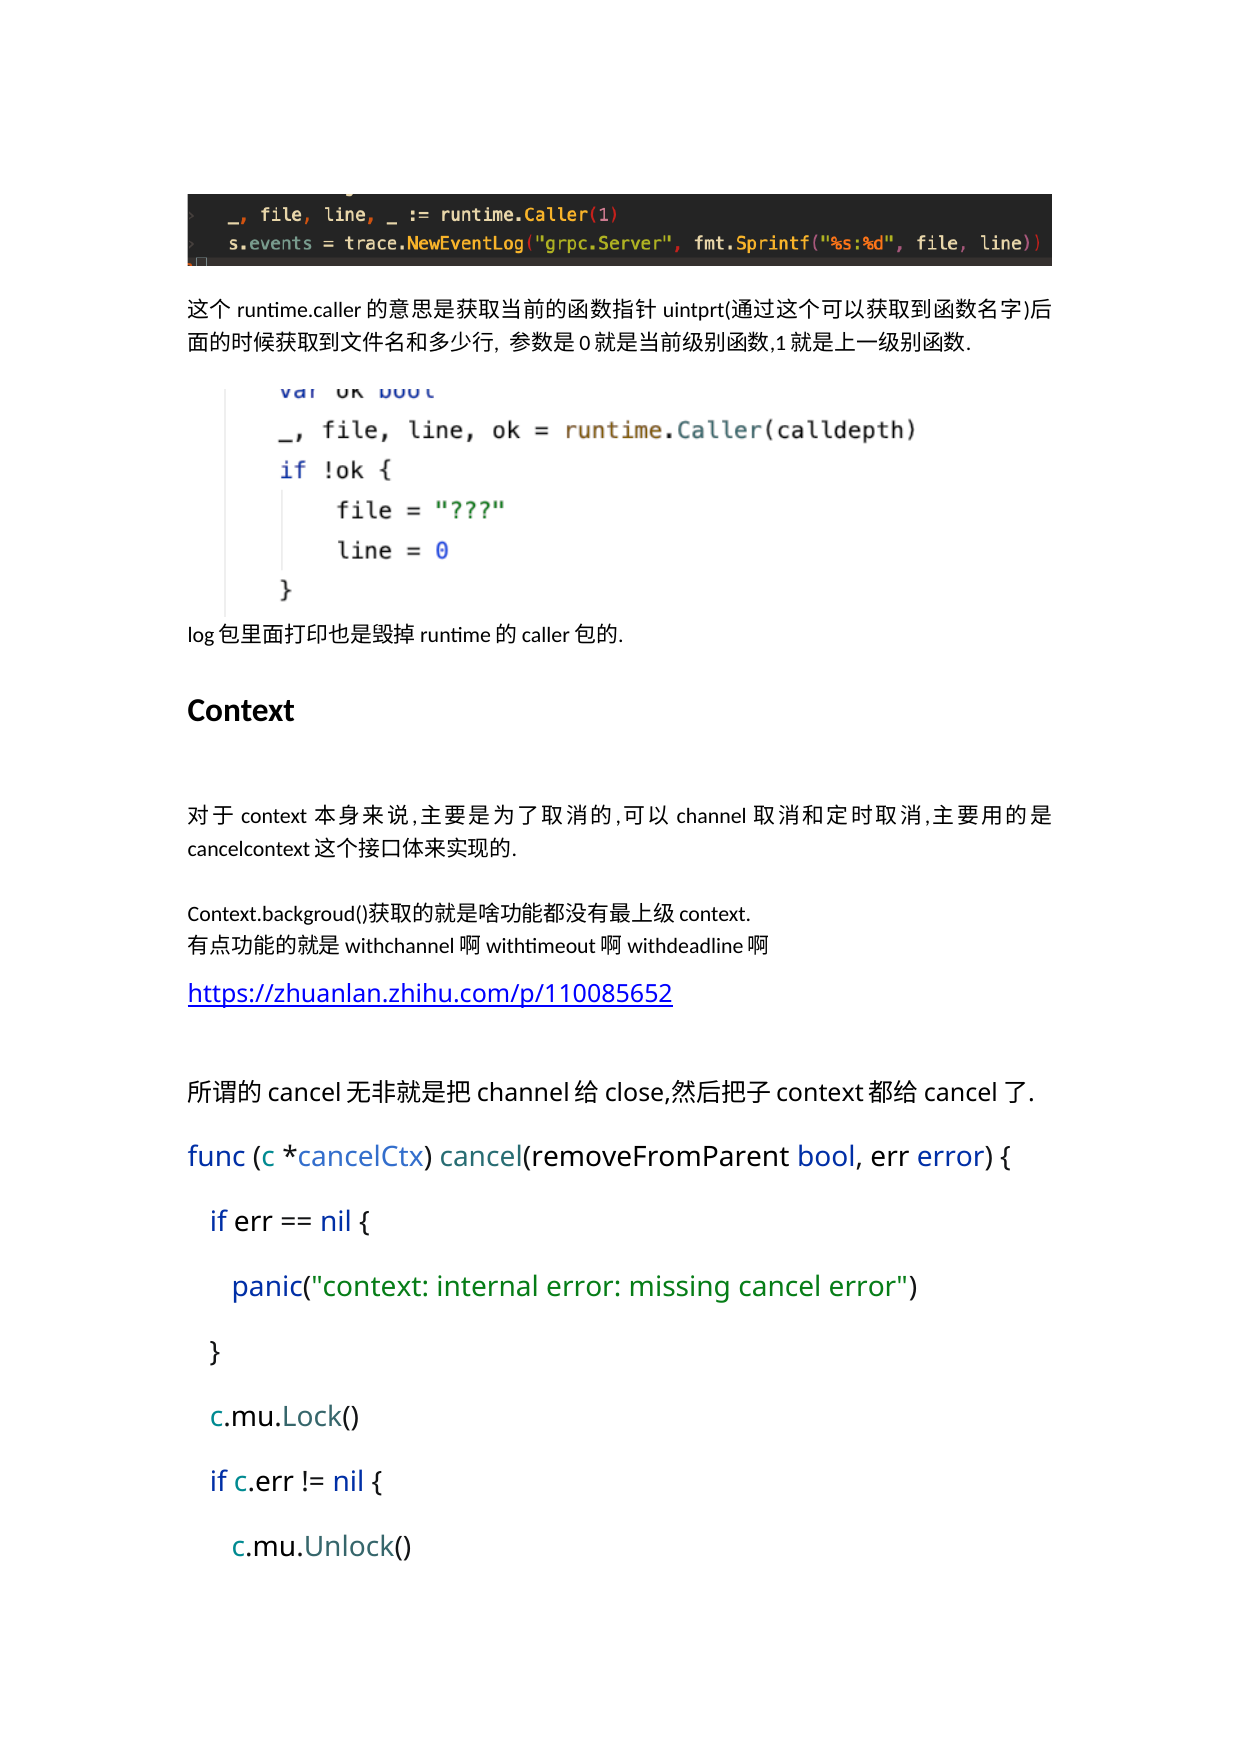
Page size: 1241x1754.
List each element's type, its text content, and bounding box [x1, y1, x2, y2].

subtitle Context [187, 677, 1053, 742]
text https://zhuanlan.zhihu.com/p/110085652 [187, 960, 1053, 1025]
picture [187, 389, 1052, 617]
text Context.backgroud()获取的就是啥功能都没有最上级context. [187, 895, 1053, 928]
text 对于context本身来说,主要是为了取消的,可以channel取消和定时取消,主要用的是cancelcontext这个接口体来实现的. [187, 798, 1053, 863]
text 这个runtime.caller的意思是获取当前的函数指针uintprt(通过这个可以获取到函数名字)后面的时候获取到文件名和多少行, 参数是0就是当前级别函数,1就是上一级别函数. [187, 292, 1053, 357]
text 所谓的cancel无非就是把channel给close,然后把子context都给cancel了. [187, 1058, 1053, 1123]
text 有点功能的就是withchannel啊 withtimeout啊 withdeadline啊 [187, 928, 1053, 960]
text log包里面打印也是毁掉runtime的caller包的. [187, 617, 1053, 649]
picture [187, 194, 1052, 266]
